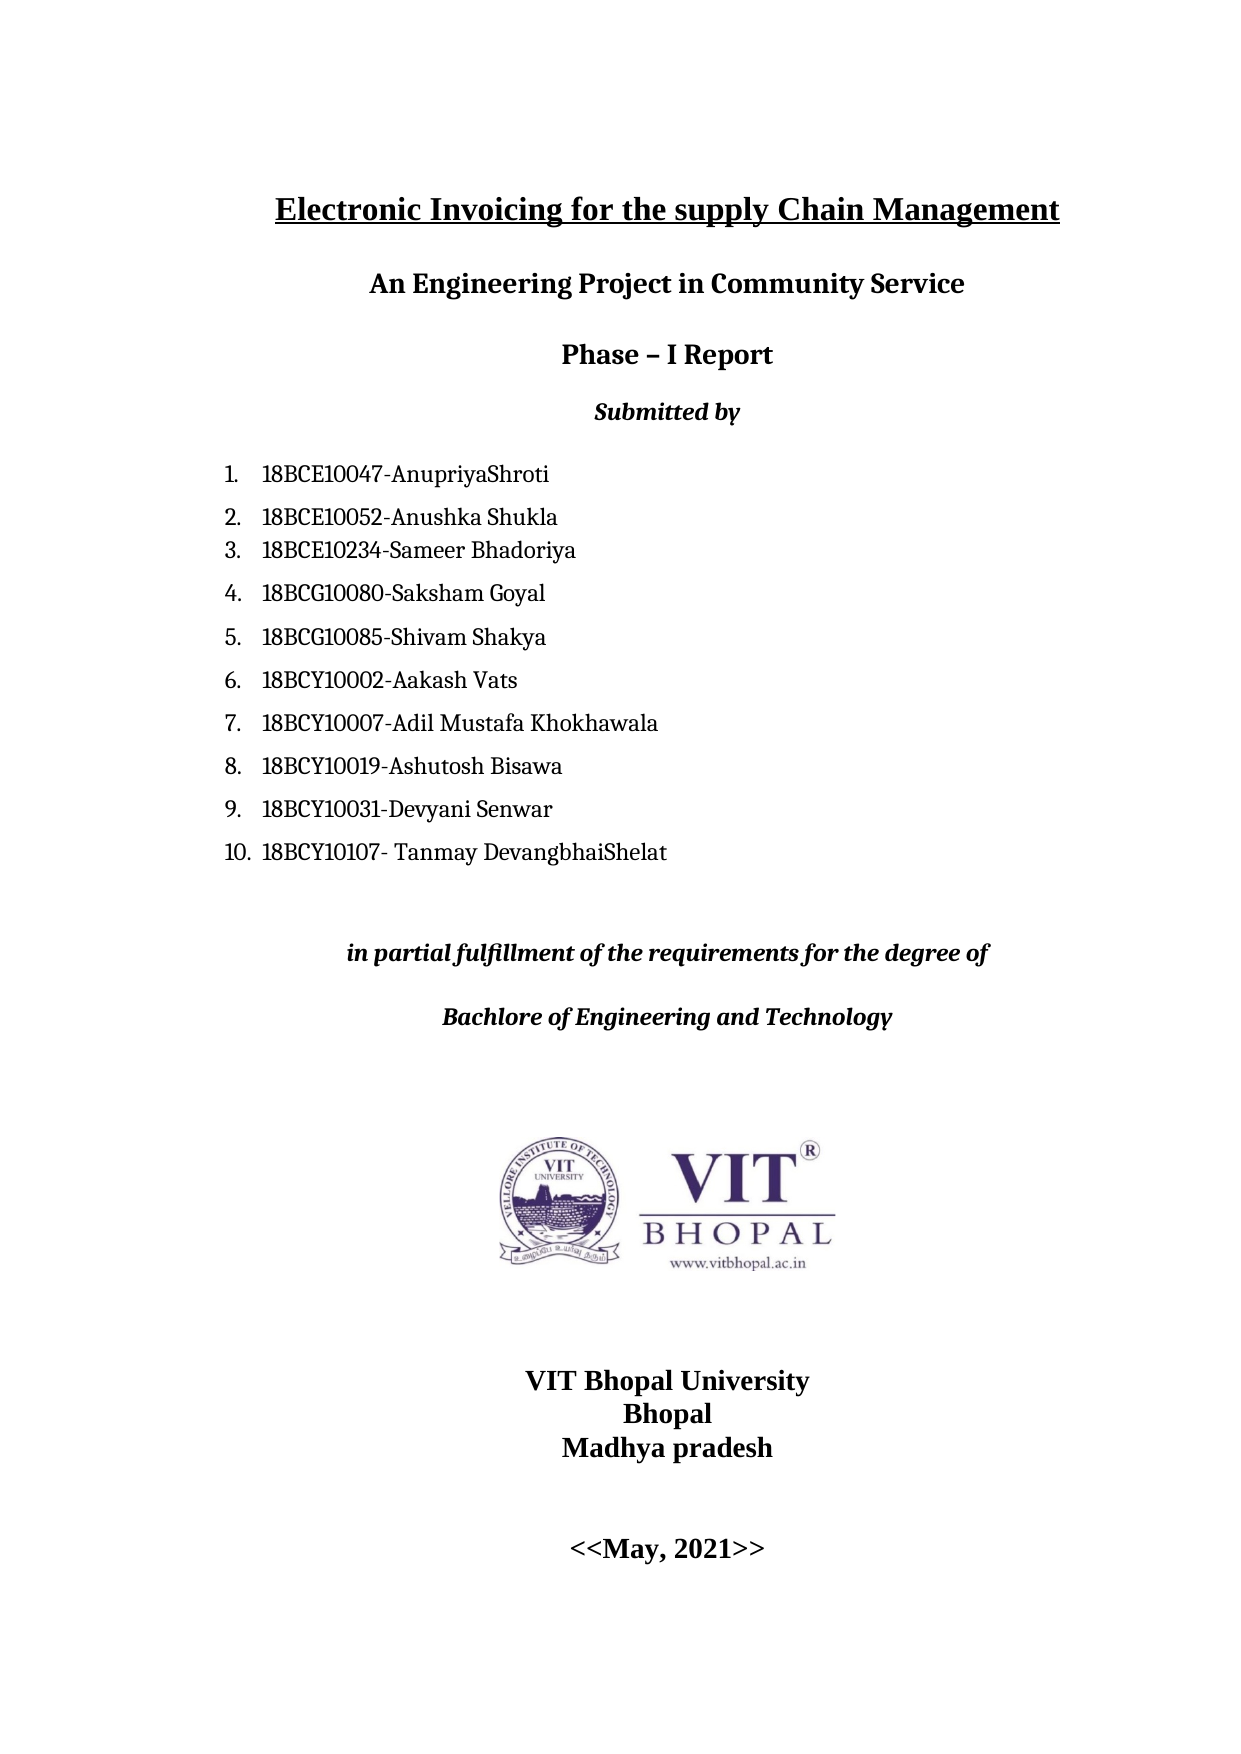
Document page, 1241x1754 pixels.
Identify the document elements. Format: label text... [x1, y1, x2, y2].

text Electronic Invoicing for the supply Chain Management [224, 189, 1110, 227]
text Bhopal [224, 1397, 1110, 1430]
list 18BCY10019-Ashutosh Bisawa [224, 752, 1110, 781]
list 18BCY10007-Adil Mustafa Khokhawala [224, 709, 1110, 737]
picture [499, 1137, 836, 1271]
list 18BCG10085-Shivam Shakya [224, 622, 1110, 651]
text VIT Bhopal University [224, 1363, 1110, 1397]
list 18BCE10234-Sameer Bhadoriya [224, 536, 1110, 565]
list 18BCY10002-Aakash Vats [224, 666, 1110, 694]
list 18BCE10047-AnupriyaShroti [224, 460, 1110, 489]
list 18BCY10031-Devyani Senwar [224, 795, 1110, 824]
text in partial fulfillment of the requirements for the degree of [224, 939, 1110, 967]
text Madhya pradesh [224, 1430, 1110, 1464]
text Submitted by [224, 398, 1110, 427]
text Phase – I Report [224, 338, 1110, 372]
list 18BCY10107- Tanmay DevangbhaiShelat [224, 838, 1110, 867]
list 18BCG10080-Saksham Goyal [224, 579, 1110, 608]
text Bachlore of Engineering and Technology [224, 1003, 1110, 1031]
text <<May, 2021>> [224, 1531, 1110, 1564]
text An Engineering Project in Community Service [224, 267, 1110, 301]
list 18BCE10052-Anushka Shukla [224, 503, 1110, 532]
